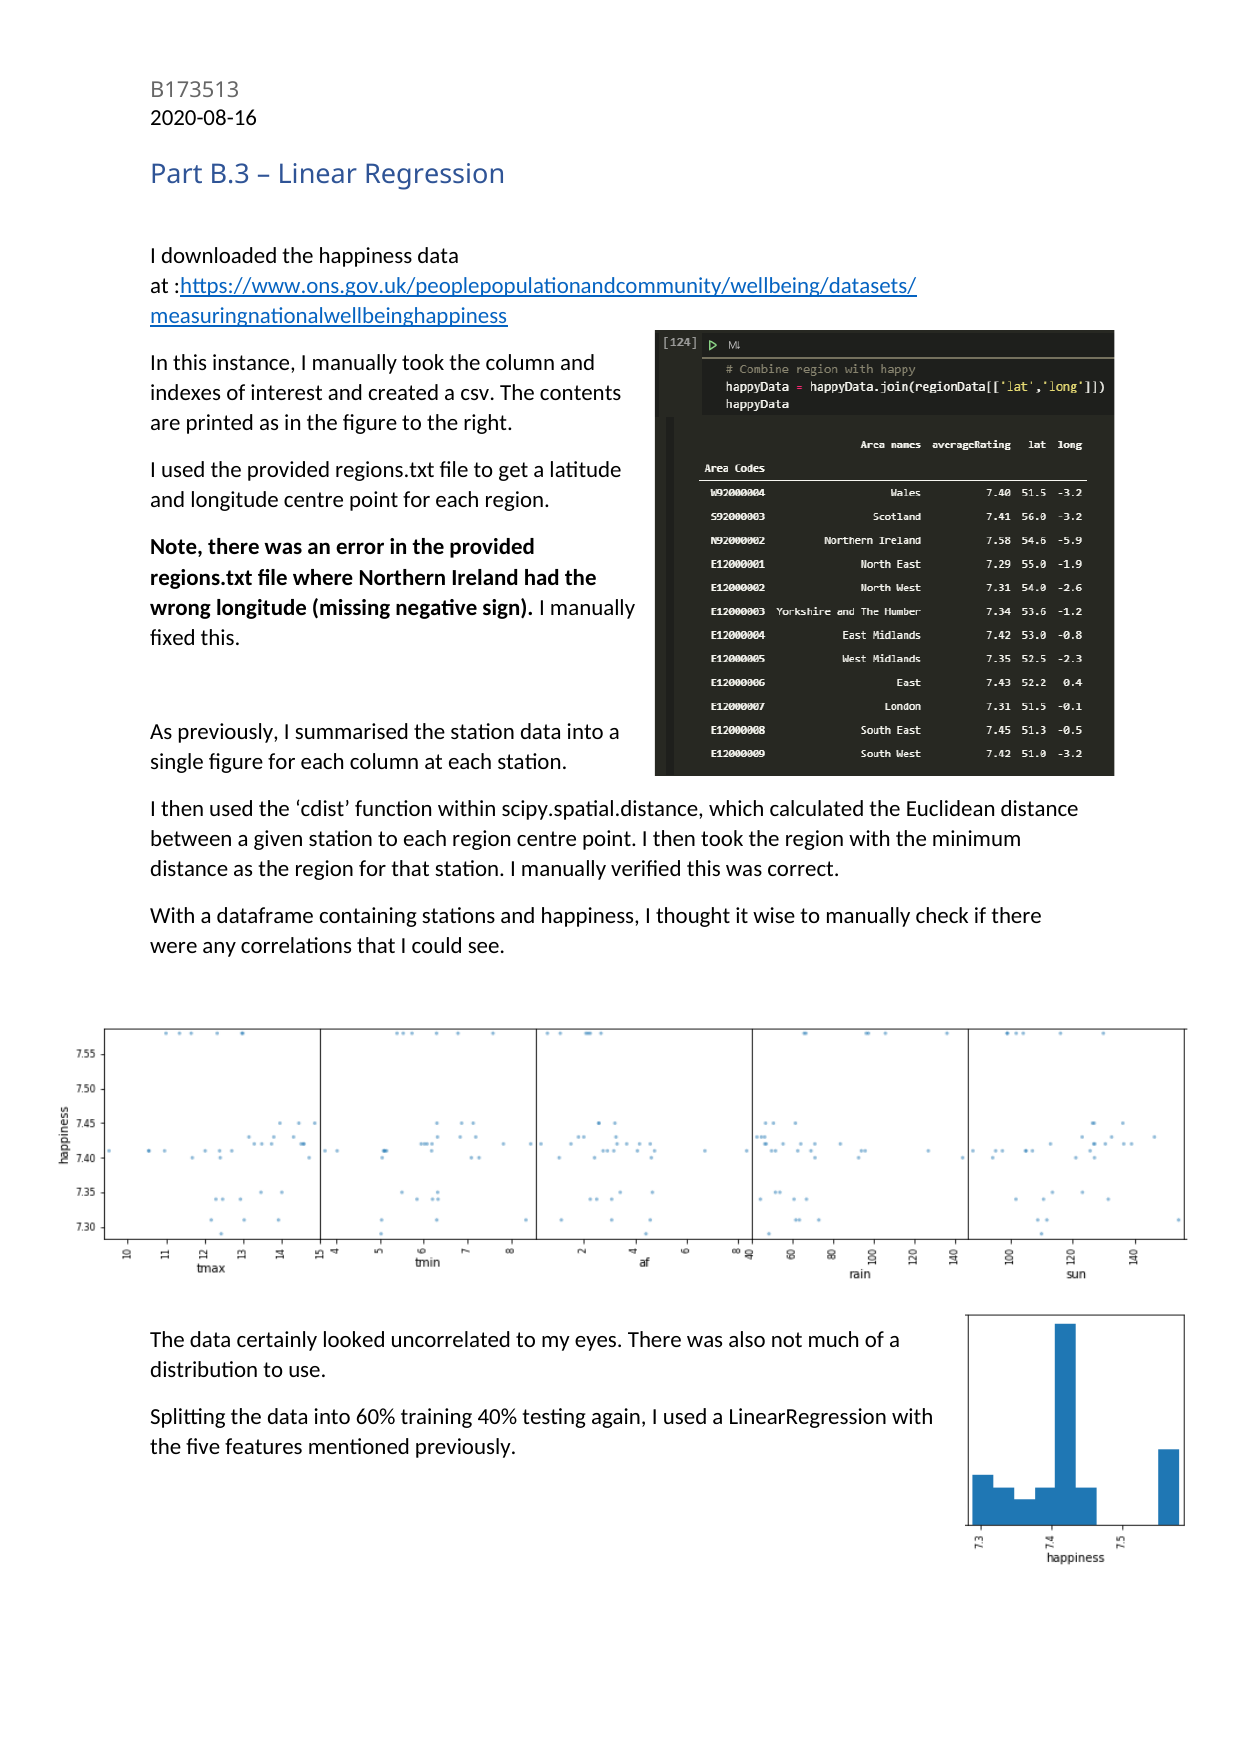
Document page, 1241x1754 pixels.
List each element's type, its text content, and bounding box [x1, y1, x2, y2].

text In this instance, I manually took the column and indexes of interest and created a csv. The contents are printed as in the figure to the right. [150, 348, 654, 437]
subtitle Part B.3 – Linear Regression [150, 154, 1090, 191]
text I downloaded the happiness data at :https://www.ons.gov.uk/peoplepopulationandcommunity/wellbeing/datasets/measuringnationalwellbeinghappiness [150, 241, 1090, 329]
picture [45, 978, 1202, 1572]
text Splitting the data into 60% training 40% testing again, I used a LinearRegression with the five features mentioned previously. [150, 1402, 965, 1460]
text I then used the ‘cdist’ function within scipy.spatial.distance, which calculated the Euclidean distance between a given station to each region centre point. I then took the region with the minimum distance as the region for that station. I manually verified this was correct. [150, 794, 1090, 882]
text As previously, I summarised the station data into a single figure for each column at each station. [150, 717, 654, 775]
text The data certainly looked uncorrelated to my eyes. There was also not much of a distribution to use. [150, 1304, 965, 1383]
text With a dataframe containing stations and happiness, I thought it wise to manually check if there were any correlations that I could see. [150, 901, 1090, 959]
picture [654, 330, 1115, 776]
text I used the provided regions.txt file to get a latitude and longitude centre point for each region. [150, 455, 654, 514]
text Note, there was an error in the provided regions.txt file where Northern Ireland had the wrong longitude (missing negative sign). I manually fixed this. [150, 532, 654, 651]
